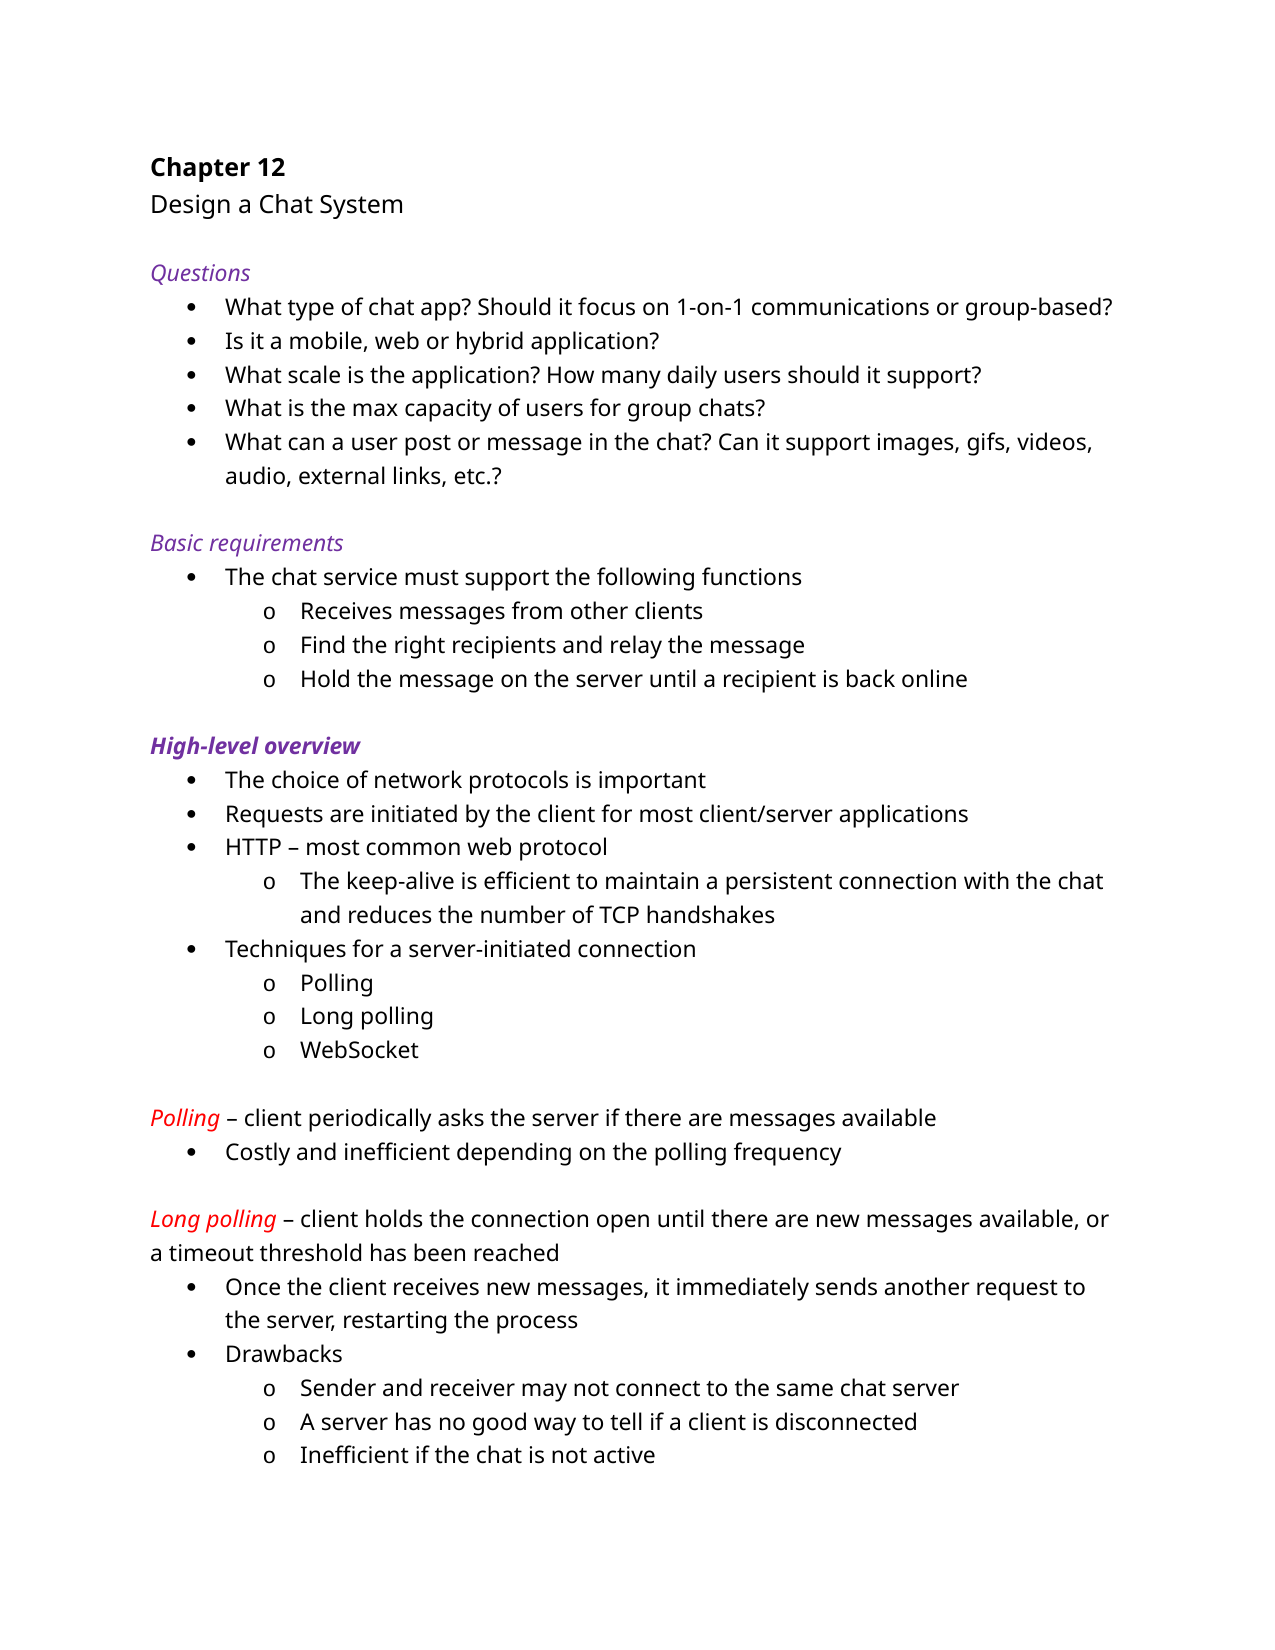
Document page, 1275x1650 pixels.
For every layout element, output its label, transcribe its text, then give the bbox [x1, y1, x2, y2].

text Polling – client periodically asks the server if there are messages available [150, 1102, 1125, 1133]
list Receives messages from other clients [262, 595, 1125, 626]
list Find the right recipients and relay the message [262, 629, 1125, 660]
list What is the max capacity of users for group chats? [187, 392, 1125, 423]
text Basic requirements [150, 527, 1125, 558]
list Hold the message on the server until a recipient is back online [262, 662, 1125, 694]
list Inefficient if the chat is not active [262, 1439, 1125, 1471]
list A server has no good way to tell if a client is disconnected [262, 1406, 1125, 1437]
list Costly and inefficient depending on the polling frequency [187, 1136, 1125, 1167]
list Sender and receiver may not connect to the same chat server [262, 1372, 1125, 1403]
list Is it a mobile, web or hybrid application? [187, 325, 1125, 356]
text Questions [150, 257, 1125, 288]
text High-level overview [150, 730, 1125, 761]
list Polling [262, 966, 1125, 998]
text Long polling – client holds the connection open until there are new messages available, or a timeout threshold has been reached [150, 1203, 1125, 1268]
list What can a user post or message in the chat? Can it support images, gifs, videos, audio, external links, etc.? [187, 426, 1125, 491]
list Once the client receives new messages, it immediately sends another request to the server, restarting the process [187, 1271, 1125, 1336]
list The choice of network protocols is important [187, 764, 1125, 795]
list WebSocket [262, 1034, 1125, 1066]
list HTTP – most common web protocol [187, 831, 1125, 863]
text Design a Chat System [150, 187, 1125, 221]
list Long polling [262, 1000, 1125, 1032]
list Techniques for a server-initiated connection [187, 933, 1125, 964]
text Chapter 12 [150, 150, 1125, 184]
list The chat service must support the following functions [187, 561, 1125, 592]
list The keep-alive is efficient to maintain a persistent connection with the chat and reduces the number of TCP handshakes [262, 865, 1125, 930]
list Drawbacks [187, 1338, 1125, 1369]
list What scale is the application? How many daily users should it support? [187, 358, 1125, 390]
list What type of chat app? Should it focus on 1-on-1 communications or group-based? [187, 291, 1125, 322]
list Requests are initiated by the client for most client/server applications [187, 798, 1125, 829]
